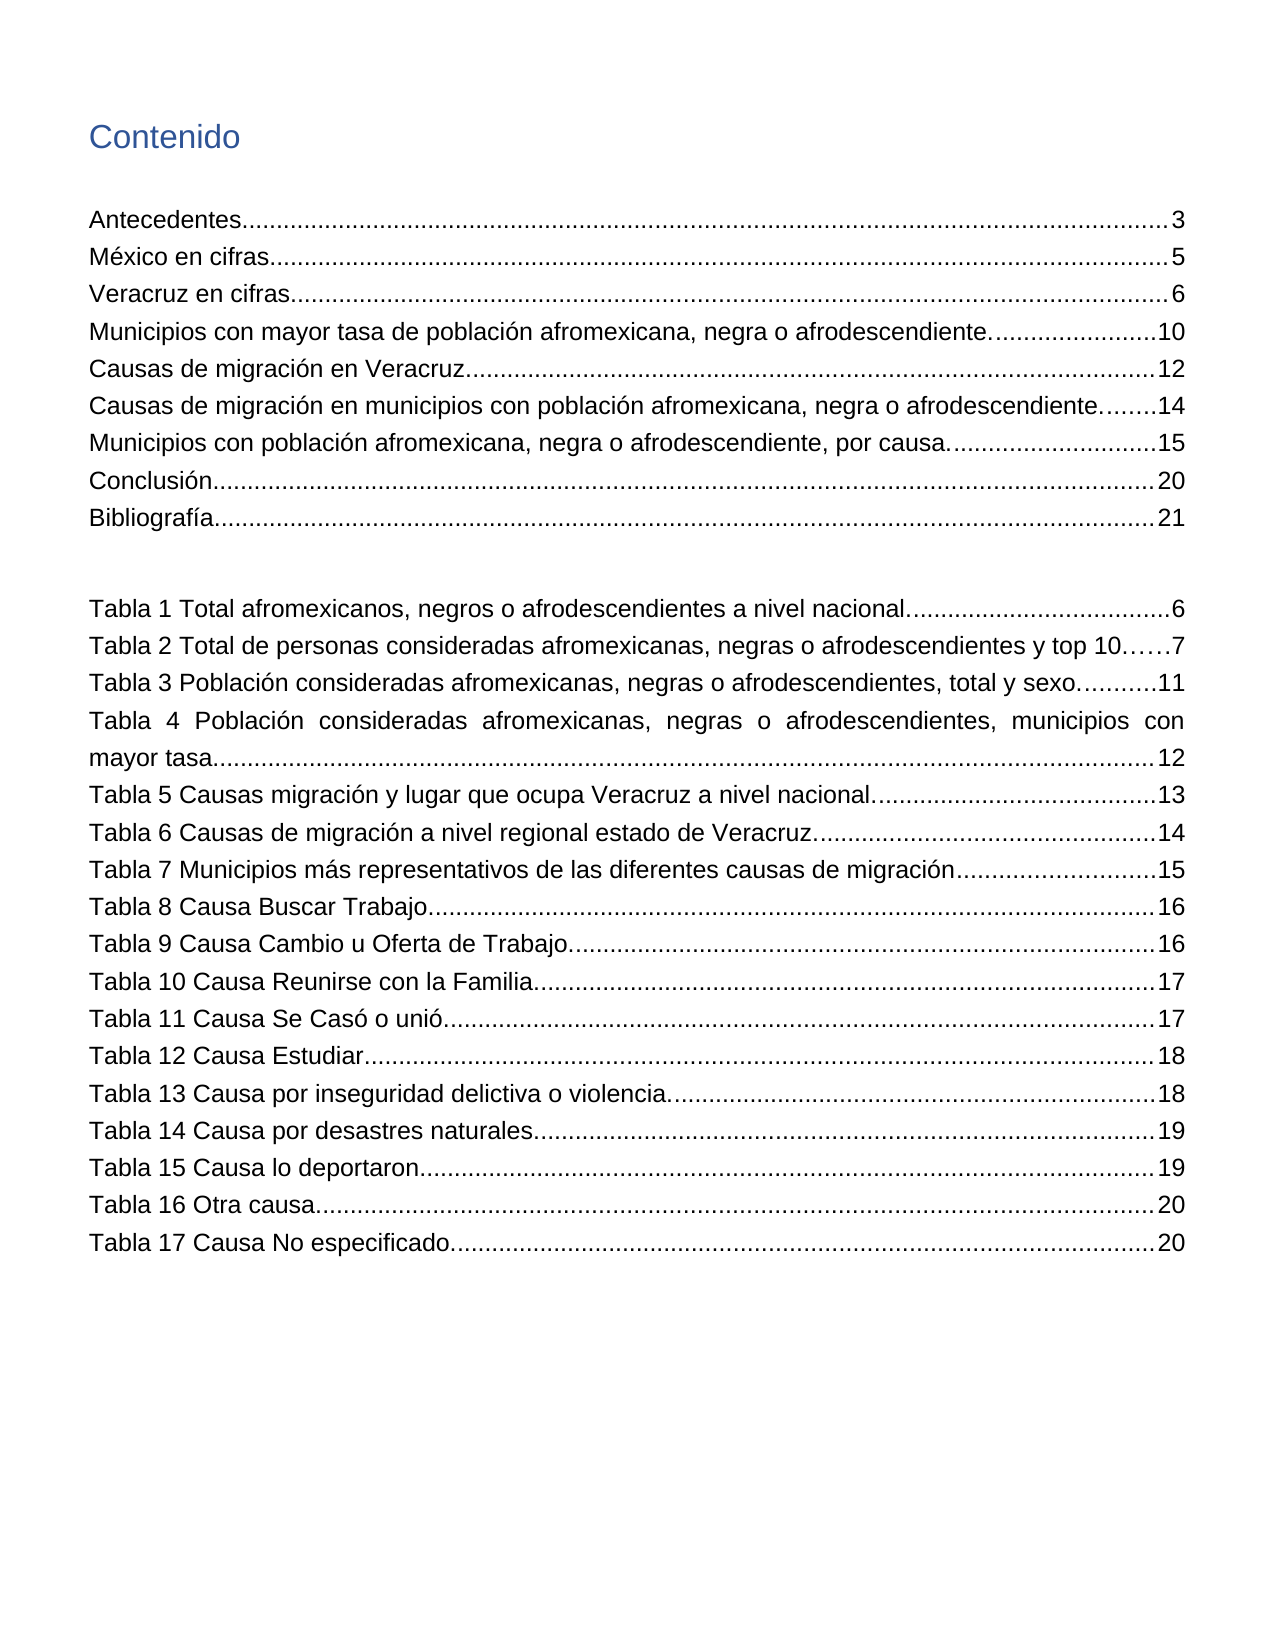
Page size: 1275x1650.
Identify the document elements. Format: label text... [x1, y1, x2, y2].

text Tabla 12 Causa Estudiar. 18 [89, 1041, 1186, 1070]
text Tabla 13 Causa por inseguridad delictiva o violencia. 18 [89, 1079, 1186, 1107]
text Tabla 5 Causas migración y lugar que ocupa Veracruz a nivel nacional. 13 [89, 780, 1186, 809]
text Tabla 10 Causa Reunirse con la Familia. 17 [89, 967, 1186, 996]
text Tabla 1 Total afromexicanos, negros o afrodescendientes a nivel nacional. 6 [89, 594, 1186, 623]
text Tabla 16 Otra causa. 20 [89, 1191, 1186, 1219]
text Tabla 9 Causa Cambio u Oferta de Trabajo. 16 [89, 929, 1186, 958]
text Tabla 6 Causas de migración a nivel regional estado de Veracruz. 14 [89, 818, 1186, 846]
text Tabla 7 Municipios más representativos de las diferentes causas de migración 15 [89, 855, 1186, 884]
text Tabla 2 Total de personas consideradas afromexicanas, negras o afrodescendientes y top 10. 7 [89, 631, 1186, 660]
text Tabla 3 Población consideradas afromexicanas, negras o afrodescendientes, total y sexo. 11 [89, 668, 1186, 697]
text Tabla 17 Causa No especificado. 20 [89, 1228, 1186, 1257]
text Tabla 11 Causa Se Casó o unió. 17 [89, 1004, 1186, 1033]
text Tabla 4 Población consideradas afromexicanas, negras o afrodescendientes, municipios con mayor tasa. 12 [89, 706, 1186, 772]
text Tabla 8 Causa Buscar Trabajo. 16 [89, 892, 1186, 921]
text Tabla 14 Causa por desastres naturales. 19 [89, 1116, 1186, 1145]
text Tabla 15 Causa lo deportaron. 19 [89, 1153, 1186, 1182]
